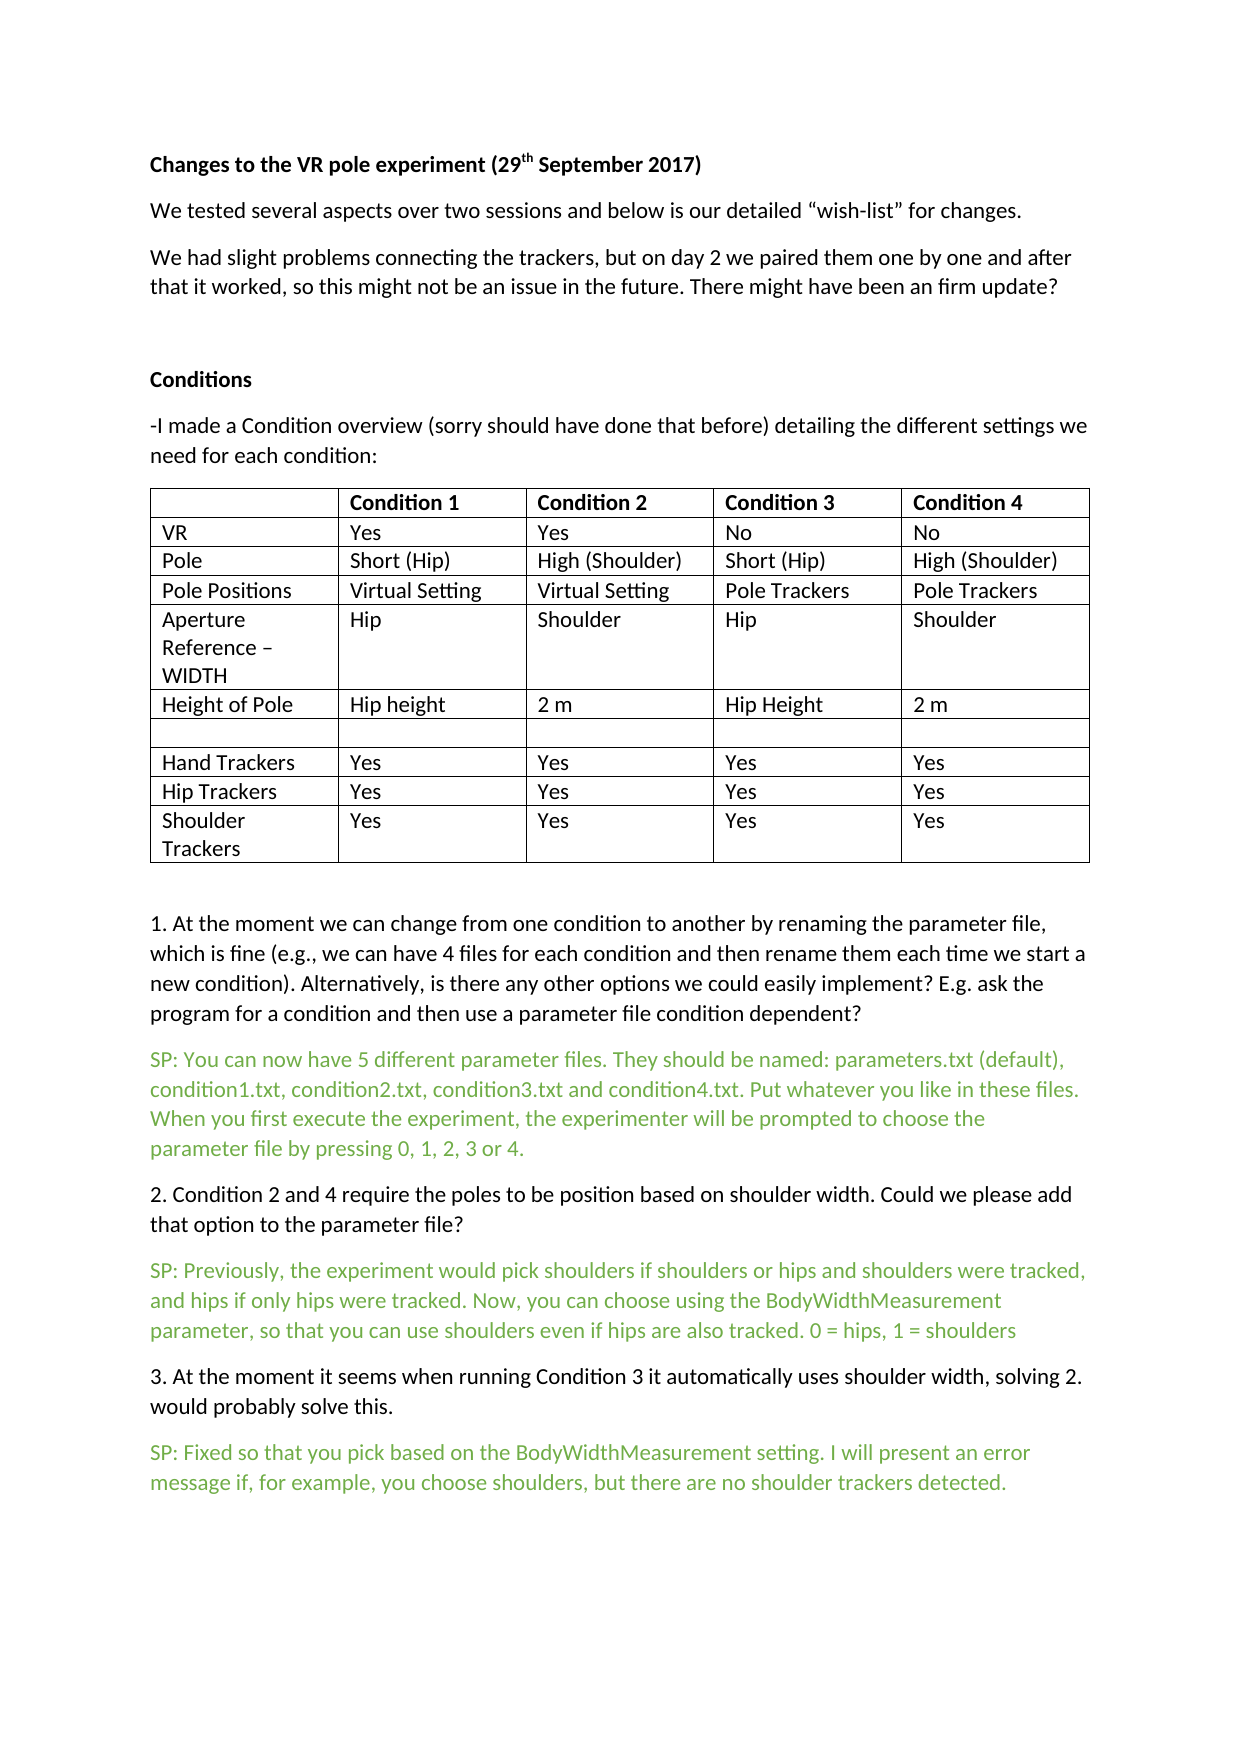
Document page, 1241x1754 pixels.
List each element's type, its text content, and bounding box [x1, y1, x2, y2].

table_header Condition 2 [527, 489, 713, 517]
table_cell High (Shoulder) [902, 547, 1089, 575]
table_cell Hip [339, 605, 526, 689]
table_cell Pole [151, 547, 338, 575]
table_cell Shoulder [902, 605, 1089, 689]
table_cell Yes [339, 518, 526, 546]
text Conditions [150, 365, 1090, 393]
table_cell Virtual Setting [527, 576, 713, 604]
table_cell [902, 719, 1089, 747]
table_cell Yes [527, 748, 713, 776]
text -I made a Condition overview (sorry should have done that before) detailing the different settings we need for each condition: [150, 411, 1090, 469]
table_cell Yes [339, 748, 526, 776]
table_cell Hip Trackers [151, 777, 338, 805]
text SP: Fixed so that you pick based on the BodyWidthMeasurement setting. I will present an error message if, for example, you choose shoulders, but there are no shoulder trackers detected. [150, 1438, 1090, 1496]
table_header Condition 3 [714, 489, 901, 517]
table_cell Yes [527, 518, 713, 546]
table_cell Yes [527, 777, 713, 805]
table_cell High (Shoulder) [527, 547, 713, 575]
table_cell Pole Positions [151, 576, 338, 604]
table_header Condition 1 [339, 489, 526, 517]
table_cell Yes [902, 748, 1089, 776]
table_cell Yes [714, 748, 901, 776]
table_cell [527, 719, 713, 747]
table_cell Yes [339, 806, 526, 862]
table_cell Shoulder Trackers [151, 806, 338, 862]
text Changes to the VR pole experiment (29th September 2017) [150, 150, 1090, 178]
text We tested several aspects over two sessions and below is our detailed “wish-list” for changes. [150, 196, 1090, 224]
table_cell Pole Trackers [902, 576, 1089, 604]
text SP: You can now have 5 different parameter files. They should be named: parameters.txt (default), condition1.txt, condition2.txt, condition3.txt and condition4.txt. Put whatever you like in these files. When you first execute the experiment, the experimenter will be prompted to choose the parameter file by pressing 0, 1, 2, 3 or 4. [150, 1045, 1090, 1162]
table_cell VR [151, 518, 338, 546]
table_cell [714, 719, 901, 747]
text We had slight problems connecting the trackers, but on day 2 we paired them one by one and after that it worked, so this might not be an issue in the future. There might have been an firm update? [150, 243, 1090, 300]
text 3. At the moment it seems when running Condition 3 it automatically uses shoulder width, solving 2. would probably solve this. [150, 1362, 1090, 1420]
table_cell Yes [902, 777, 1089, 805]
table_cell Hip [714, 605, 901, 689]
table_cell Hip height [339, 690, 526, 718]
text 2. Condition 2 and 4 require the poles to be position based on shoulder width. Could we please add that option to the parameter file? [150, 1180, 1090, 1238]
table_cell No [714, 518, 901, 546]
table_cell Yes [339, 777, 526, 805]
table_cell Yes [714, 806, 901, 862]
table_cell Short (Hip) [339, 547, 526, 575]
text 1. At the moment we can change from one condition to another by renaming the parameter file, which is fine (e.g., we can have 4 files for each condition and then rename them each time we start a new condition). Alternatively, is there any other options we could easily implement? E.g. ask the program for a condition and then use a parameter file condition dependent? [150, 909, 1090, 1027]
table_cell Yes [527, 806, 713, 862]
text SP: Previously, the experiment would pick shoulders if shoulders or hips and shoulders were tracked, and hips if only hips were tracked. Now, you can choose using the BodyWidthMeasurement parameter, so that you can use shoulders even if hips are also tracked. 0 = hips, 1 = shoulders [150, 1256, 1090, 1344]
table_cell Yes [714, 777, 901, 805]
table_cell 2 m [527, 690, 713, 718]
table_cell Aperture Reference – WIDTH [151, 605, 338, 689]
table_header Condition 4 [902, 489, 1089, 517]
table_cell [151, 719, 338, 747]
table_cell Height of Pole [151, 690, 338, 718]
table_cell 2 m [902, 690, 1089, 718]
table_header [151, 489, 338, 517]
table_cell No [902, 518, 1089, 546]
table_cell Short (Hip) [714, 547, 901, 575]
table_cell Hand Trackers [151, 748, 338, 776]
table_cell Shoulder [527, 605, 713, 689]
table_cell Yes [902, 806, 1089, 862]
table_cell [339, 719, 526, 747]
table_cell Virtual Setting [339, 576, 526, 604]
table_cell Pole Trackers [714, 576, 901, 604]
table_cell Hip Height [714, 690, 901, 718]
